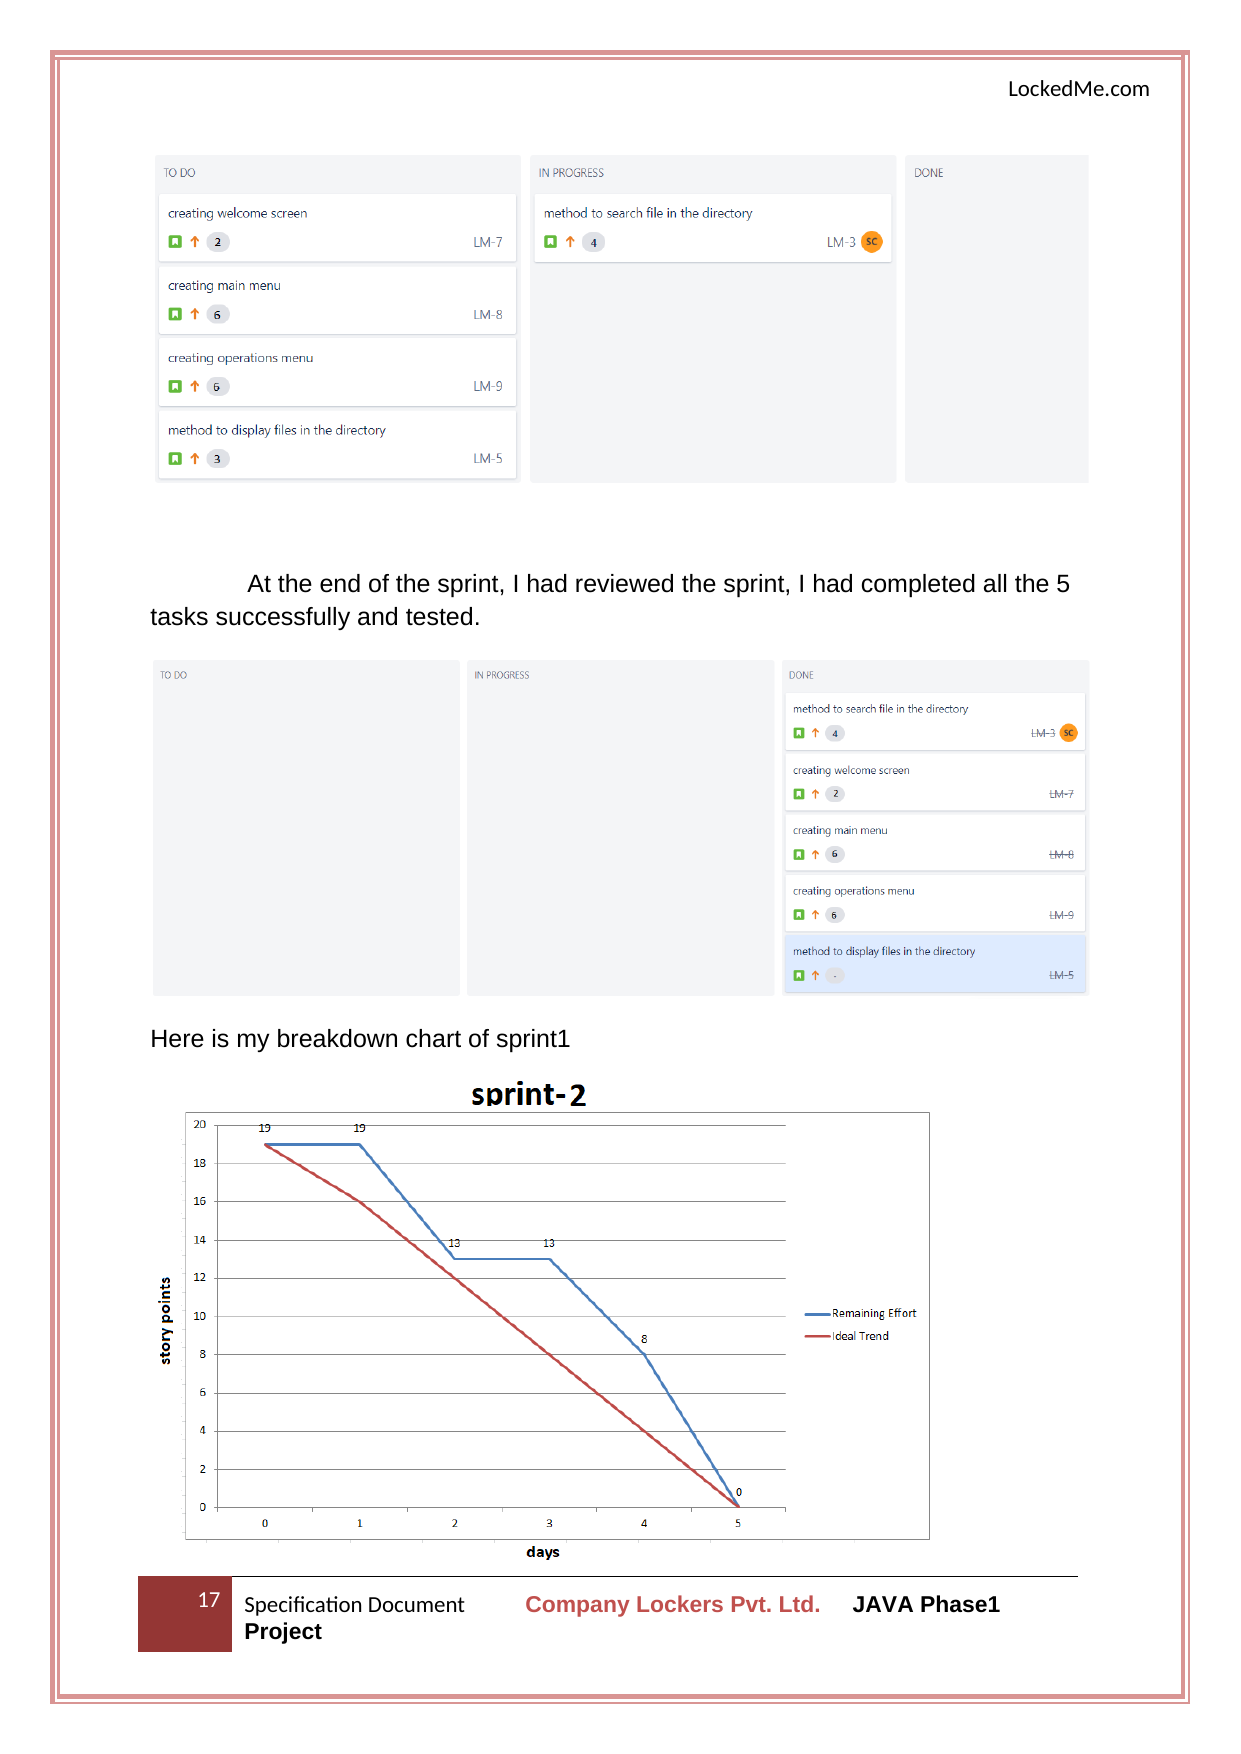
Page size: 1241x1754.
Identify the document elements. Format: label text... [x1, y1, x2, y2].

text At the end of the sprint, I had reviewed the sprint, I had completed all the 5 tasks successfully and tested. [150, 569, 1090, 631]
text Here is my breakdown chart of sprint1 [150, 1024, 1090, 1052]
picture [150, 1077, 934, 1570]
picture [150, 150, 1089, 492]
picture [150, 656, 1090, 999]
